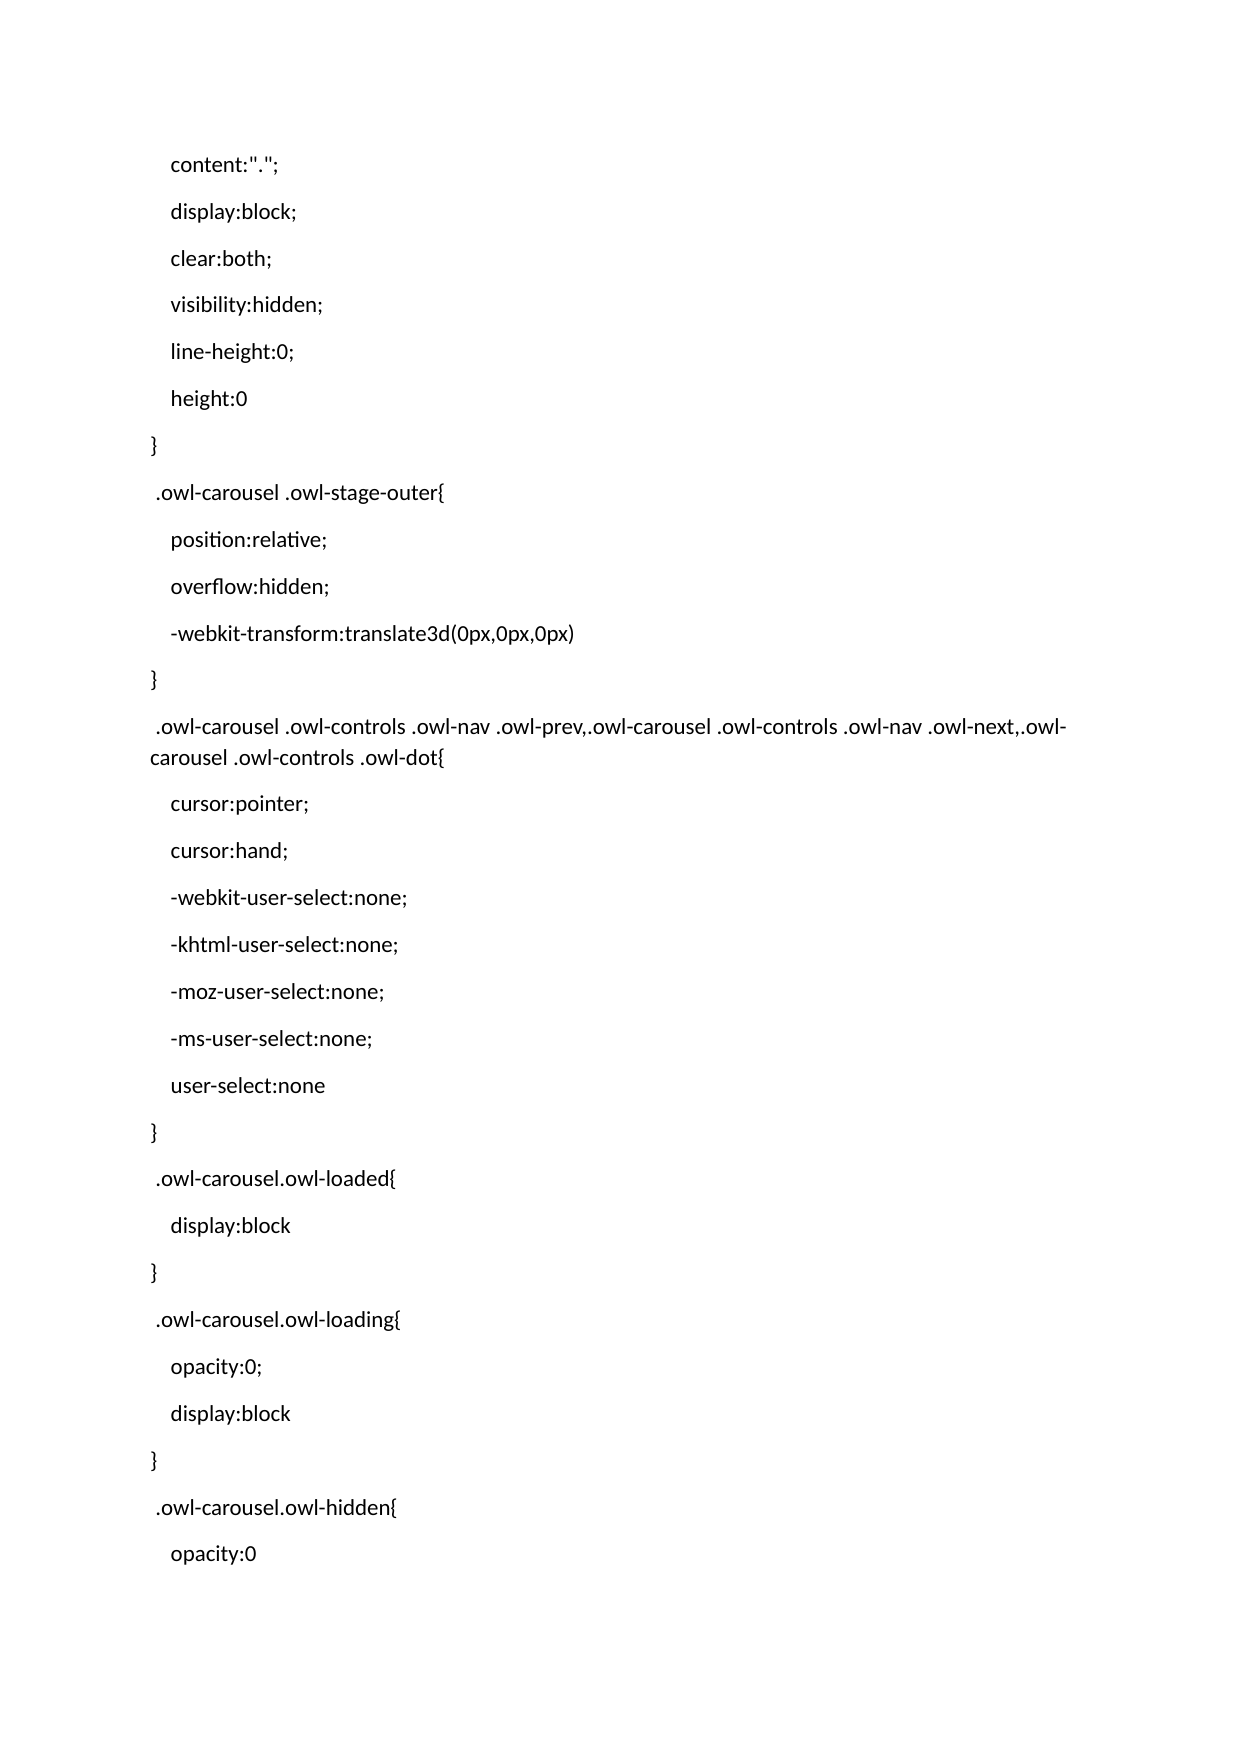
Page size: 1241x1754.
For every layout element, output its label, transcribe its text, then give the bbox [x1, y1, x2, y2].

text } [150, 666, 1090, 694]
text height:0 [150, 384, 1090, 412]
text cursor:pointer; [150, 789, 1090, 818]
text } [150, 431, 1090, 459]
text } [150, 1258, 1090, 1286]
text display:block [150, 1399, 1090, 1427]
text -webkit-user-select:none; [150, 883, 1090, 911]
text .owl-carousel.owl-loading{ [150, 1305, 1090, 1333]
text -webkit-transform:translate3d(0px,0px,0px) [150, 619, 1090, 647]
text content:"."; [150, 150, 1090, 178]
text .owl-carousel .owl-stage-outer{ [150, 478, 1090, 506]
text .owl-carousel .owl-controls .owl-nav .owl-prev,.owl-carousel .owl-controls .owl-nav .owl-next,.owl-carousel .owl-controls .owl-dot{ [150, 712, 1090, 771]
text -ms-user-select:none; [150, 1024, 1090, 1052]
text .owl-carousel.owl-hidden{ [150, 1493, 1090, 1521]
text opacity:0 [150, 1539, 1090, 1568]
text user-select:none [150, 1071, 1090, 1099]
text clear:both; [150, 244, 1090, 272]
text cursor:hand; [150, 836, 1090, 864]
text -moz-user-select:none; [150, 977, 1090, 1005]
text overflow:hidden; [150, 572, 1090, 600]
text -khtml-user-select:none; [150, 930, 1090, 958]
text position:relative; [150, 525, 1090, 553]
text } [150, 1446, 1090, 1474]
text opacity:0; [150, 1352, 1090, 1380]
text .owl-carousel.owl-loaded{ [150, 1164, 1090, 1193]
text line-height:0; [150, 337, 1090, 366]
text display:block [150, 1211, 1090, 1239]
text } [150, 1118, 1090, 1146]
text visibility:hidden; [150, 291, 1090, 319]
text display:block; [150, 197, 1090, 225]
